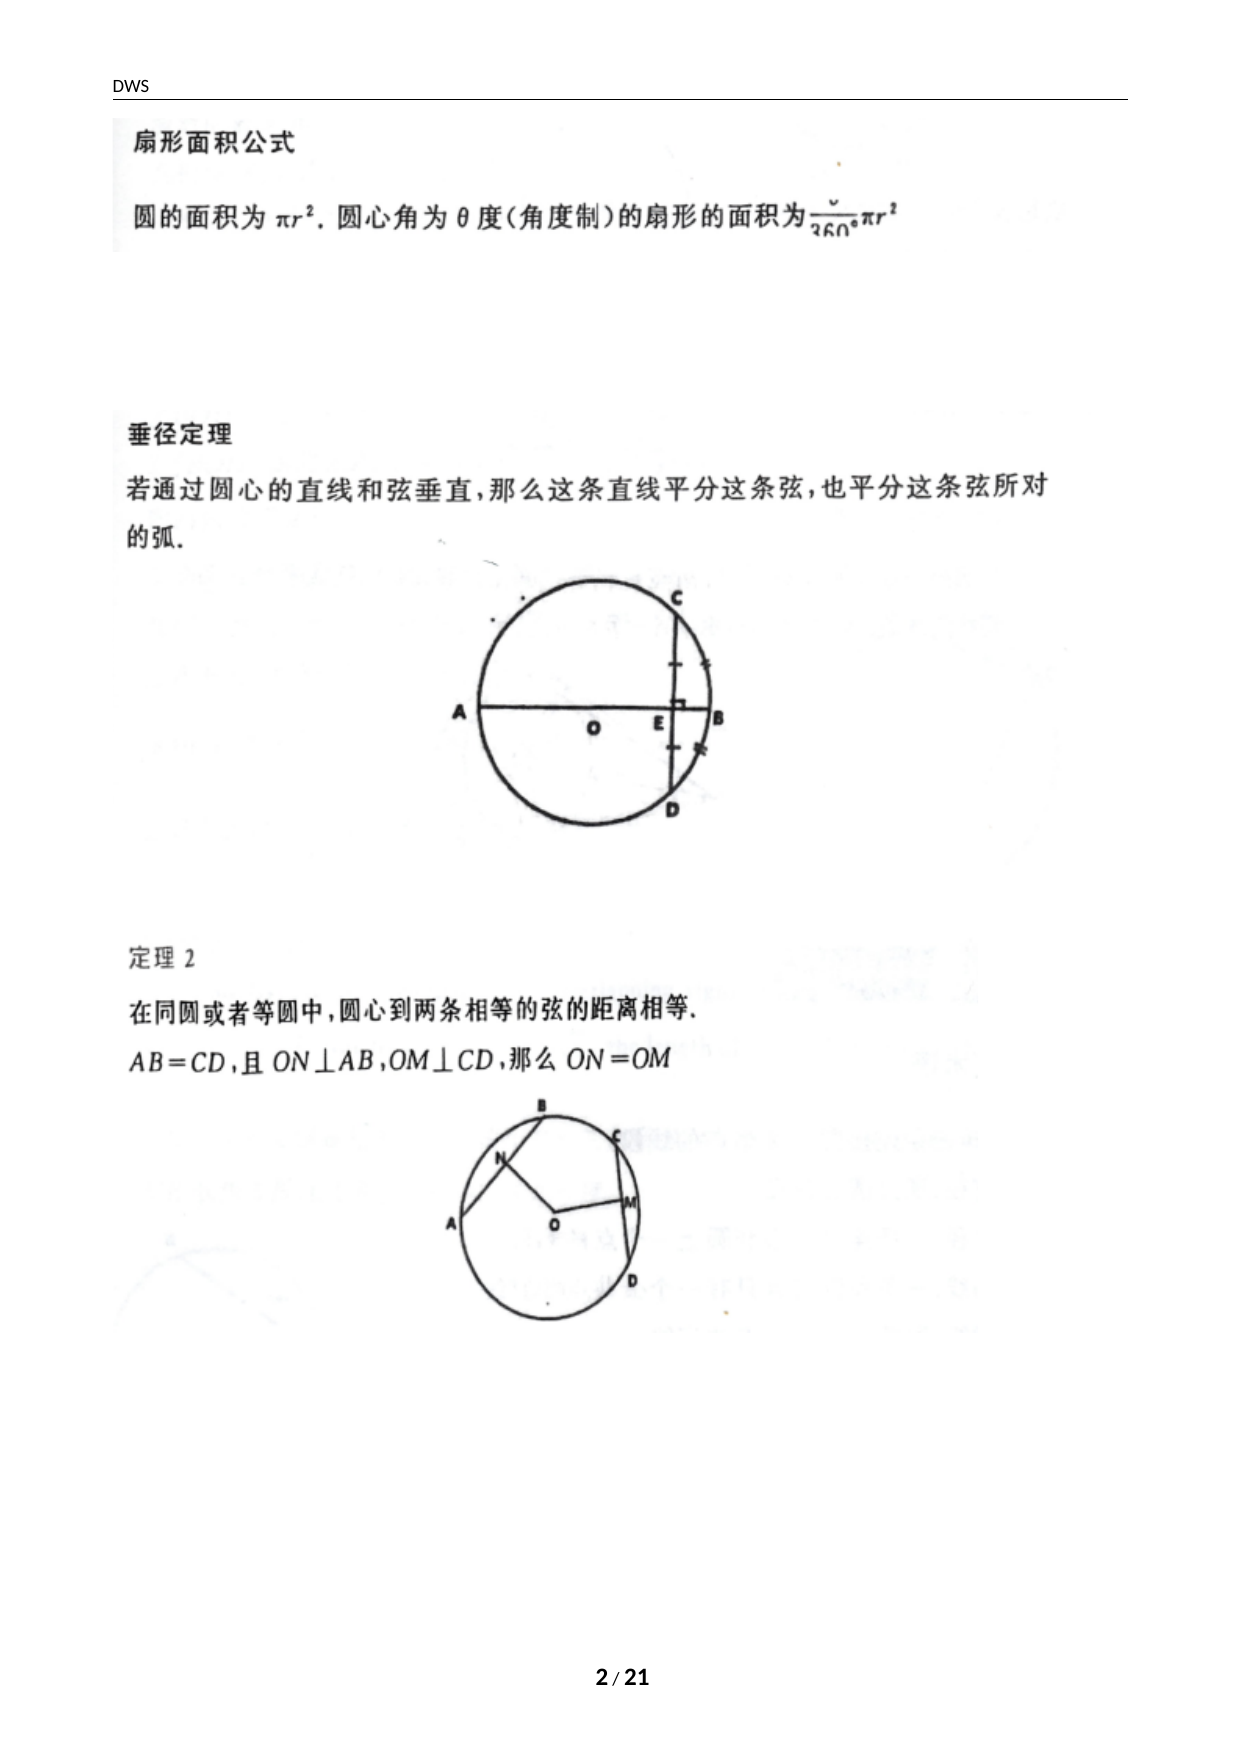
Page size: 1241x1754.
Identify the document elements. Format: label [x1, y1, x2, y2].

picture [112, 930, 979, 1333]
picture [112, 118, 1083, 252]
picture [112, 410, 1091, 866]
